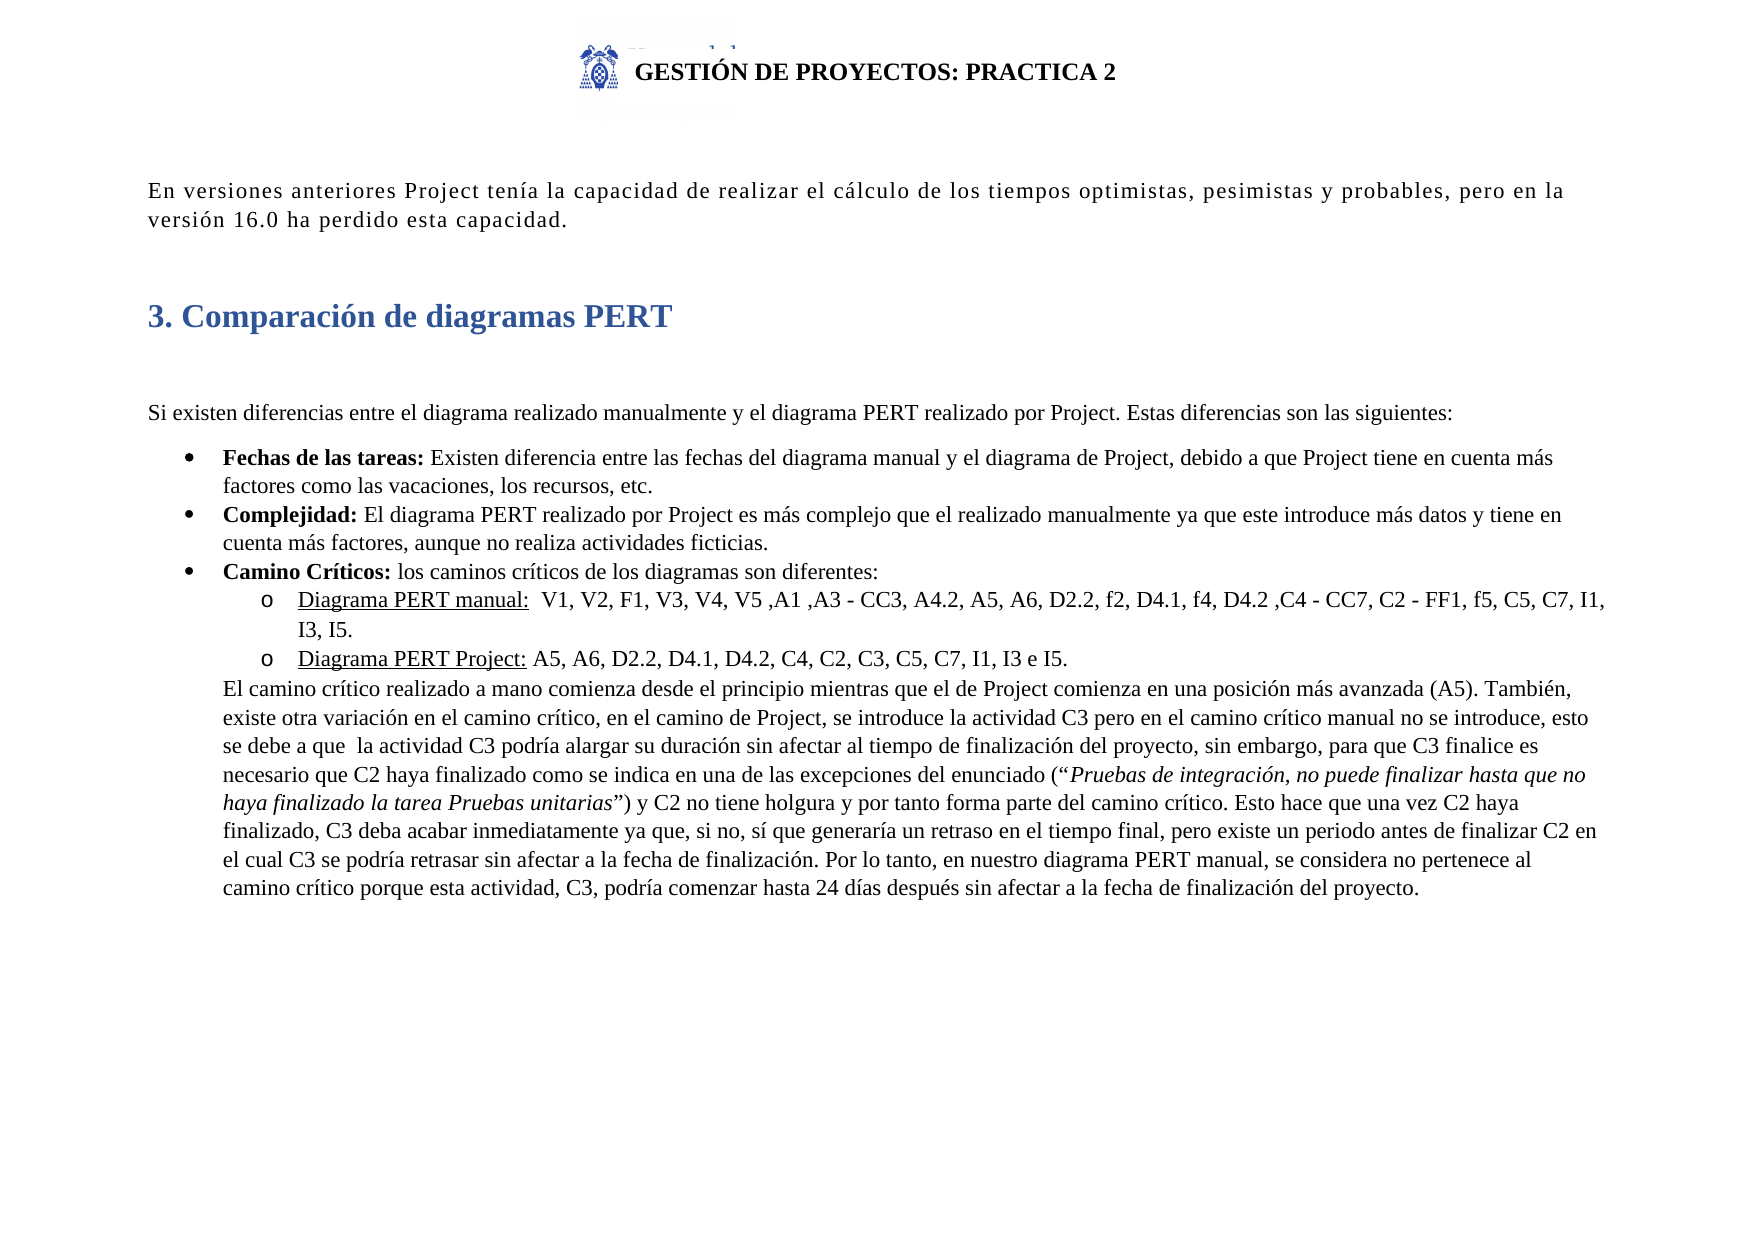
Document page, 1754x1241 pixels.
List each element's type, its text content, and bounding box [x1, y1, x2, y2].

text En versiones anteriores Project tenía la capacidad de realizar el cálculo de los tiempos optimistas, pesimistas y probables, pero en la versión 16.0 ha perdido esta capacidad. [148, 177, 1606, 232]
list Camino Críticos: los caminos críticos de los diagramas son diferentes: [185, 558, 1606, 584]
list Complejidad: El diagrama PERT realizado por Project es más complejo que el realizado manualmente ya que este introduce más datos y tiene en cuenta más factores, aunque no realiza actividades ficticias. [185, 501, 1606, 556]
text 3. Comparación de diagramas PERT [148, 296, 1606, 334]
text Si existen diferencias entre el diagrama realizado manualmente y el diagrama PERT realizado por Project. Estas diferencias son las siguientes: [148, 399, 1606, 425]
list Fechas de las tareas: Existen diferencia entre las fechas del diagrama manual y el diagrama de Project, debido a que Project tiene en cuenta más factores como las vacaciones, los recursos, etc. [185, 444, 1606, 499]
list Diagrama PERT Project: A5, A6, D2.2, D4.1, D4.2, C4, C2, C3, C5, C7, I1, I3 e I5. [260, 645, 1606, 673]
list El camino crítico realizado a mano comienza desde el principio mientras que el de Project comienza en una posición más avanzada (A5). También, existe otra variación en el camino crítico, en el camino de Project, se introduce la actividad C3 pero en el camino crítico manual no se introduce, esto se debe a que la actividad C3 podría alargar su duración sin afectar al tiempo de finalización del proyecto, sin embargo, para que C3 finalice es necesario que C2 haya finalizado como se indica en una de las excepciones del enunciado (“Pruebas de integración, no puede finalizar hasta que no haya finalizado la tarea Pruebas unitarias”) y C2 no tiene holgura y por tanto forma parte del camino crítico. Esto hace que una vez C2 haya finalizado, C3 deba acabar inmediatamente ya que, si no, sí que generaría un retraso en el tiempo final, pero existe un periodo antes de finalizar C2 en el cual C3 se podría retrasar sin afectar a la fecha de finalización. Por lo tanto, en nuestro diagrama PERT manual, se considera no pertenece al camino crítico porque esta actividad, C3, podría comenzar hasta 24 días después sin afectar a la fecha de finalización del proyecto. [223, 675, 1606, 901]
picture [575, 15, 738, 124]
list Diagrama PERT manual: V1, V2, F1, V3, V4, V5 ,A1 ,A3 - CC3, A4.2, A5, A6, D2.2, f2, D4.1, f4, D4.2 ,C4 - CC7, C2 - FF1, f5, C5, C7, I1, I3, I5. [260, 586, 1606, 643]
